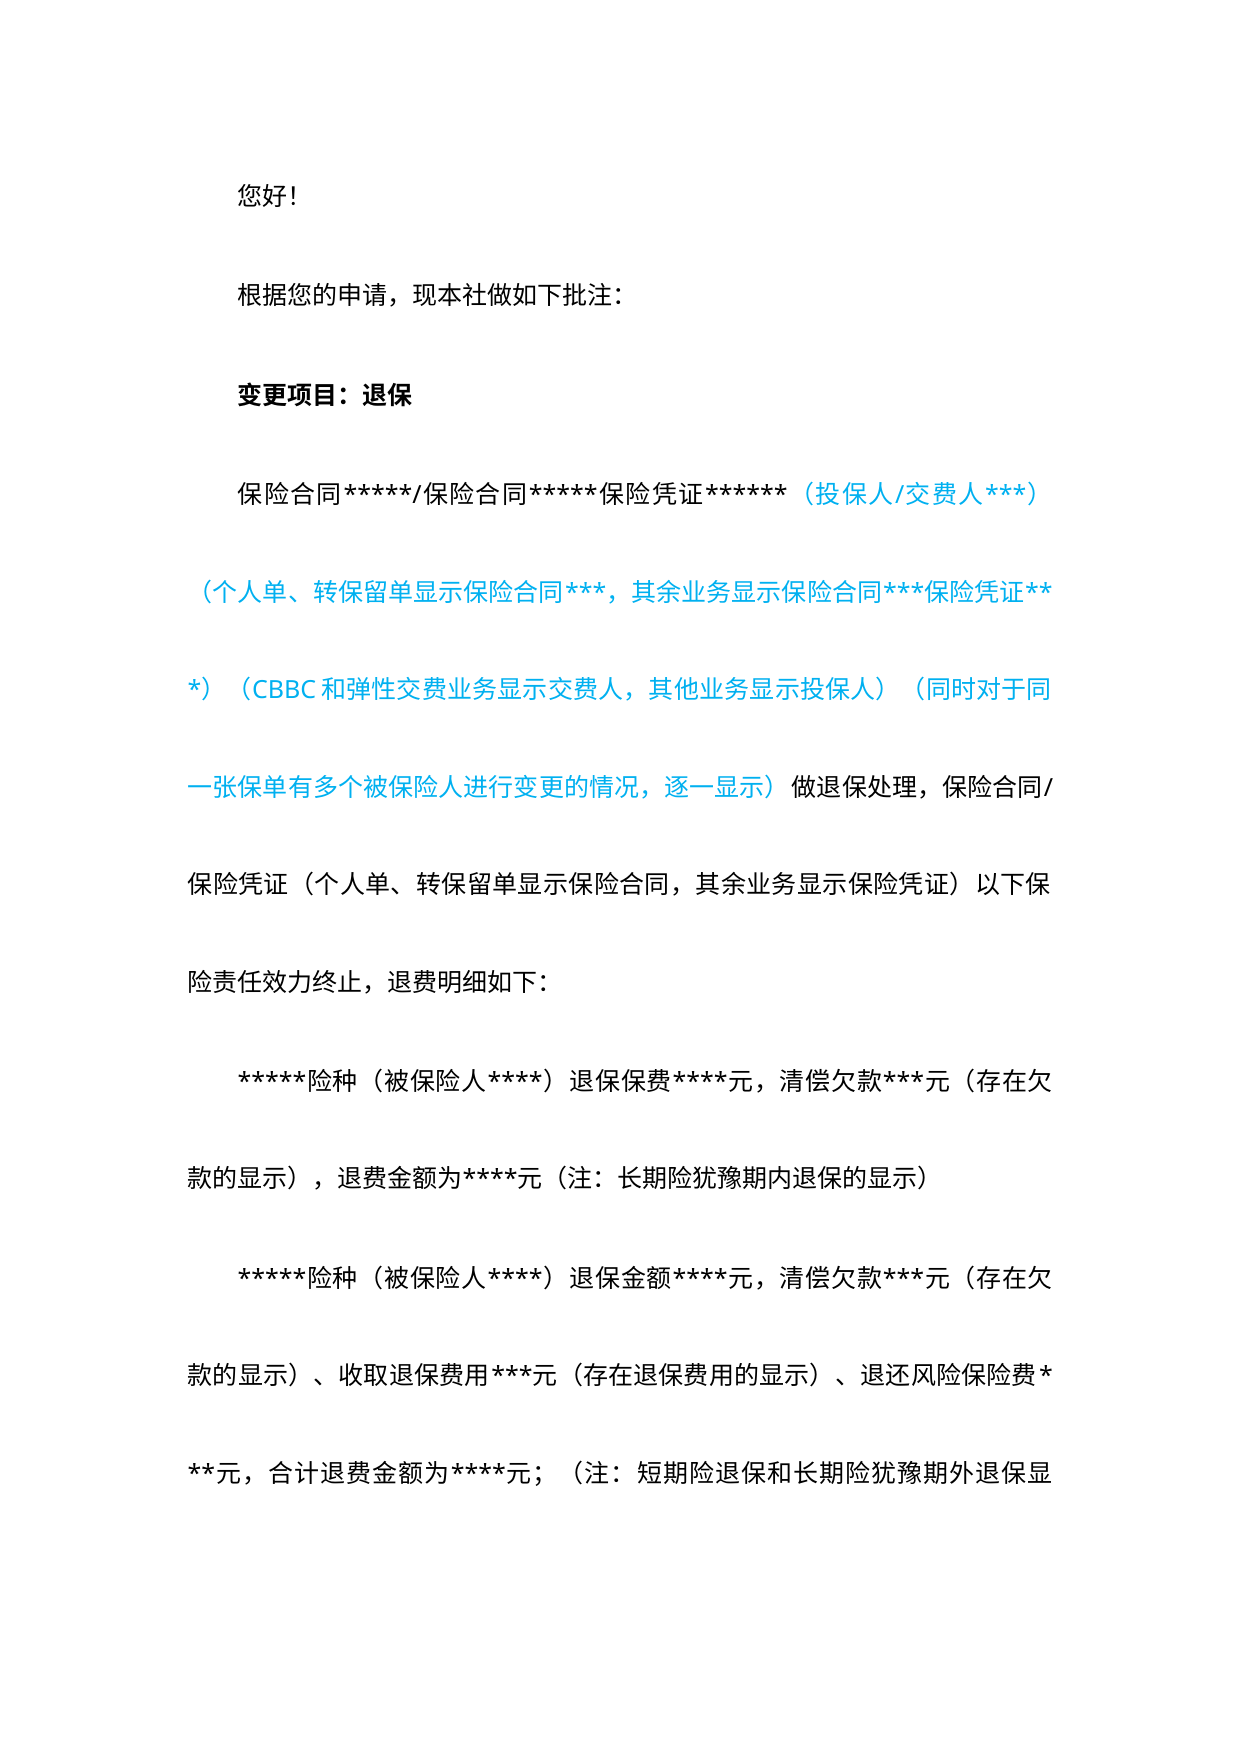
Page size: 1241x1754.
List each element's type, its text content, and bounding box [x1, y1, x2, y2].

text 您好！ [187, 162, 1053, 227]
text 变更项目：退保 [187, 361, 1053, 426]
text 保险合同*****/保险合同*****保险凭证******（投保人/交费人***）（个人单、转保留单显示保险合同***，其余业务显示保险合同***保险凭证***）（CBBC和弹性交费业务显示交费人，其他业务显示投保人）（同时对于同一张保单有多个被保险人进行变更的情况，逐一显示）做退保处理，保险合同/保险凭证（个人单、转保留单显示保险合同，其余业务显示保险凭证）以下保险责任效力终止，退费明细如下： [187, 460, 1053, 1013]
text *****险种（被保险人****）退保保费****元，清偿欠款***元（存在欠款的显示），退费金额为****元（注：长期险犹豫期内退保的显示） [187, 1047, 1053, 1209]
text 根据您的申请，现本社做如下批注： [187, 261, 1053, 326]
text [187, 1244, 1053, 1504]
